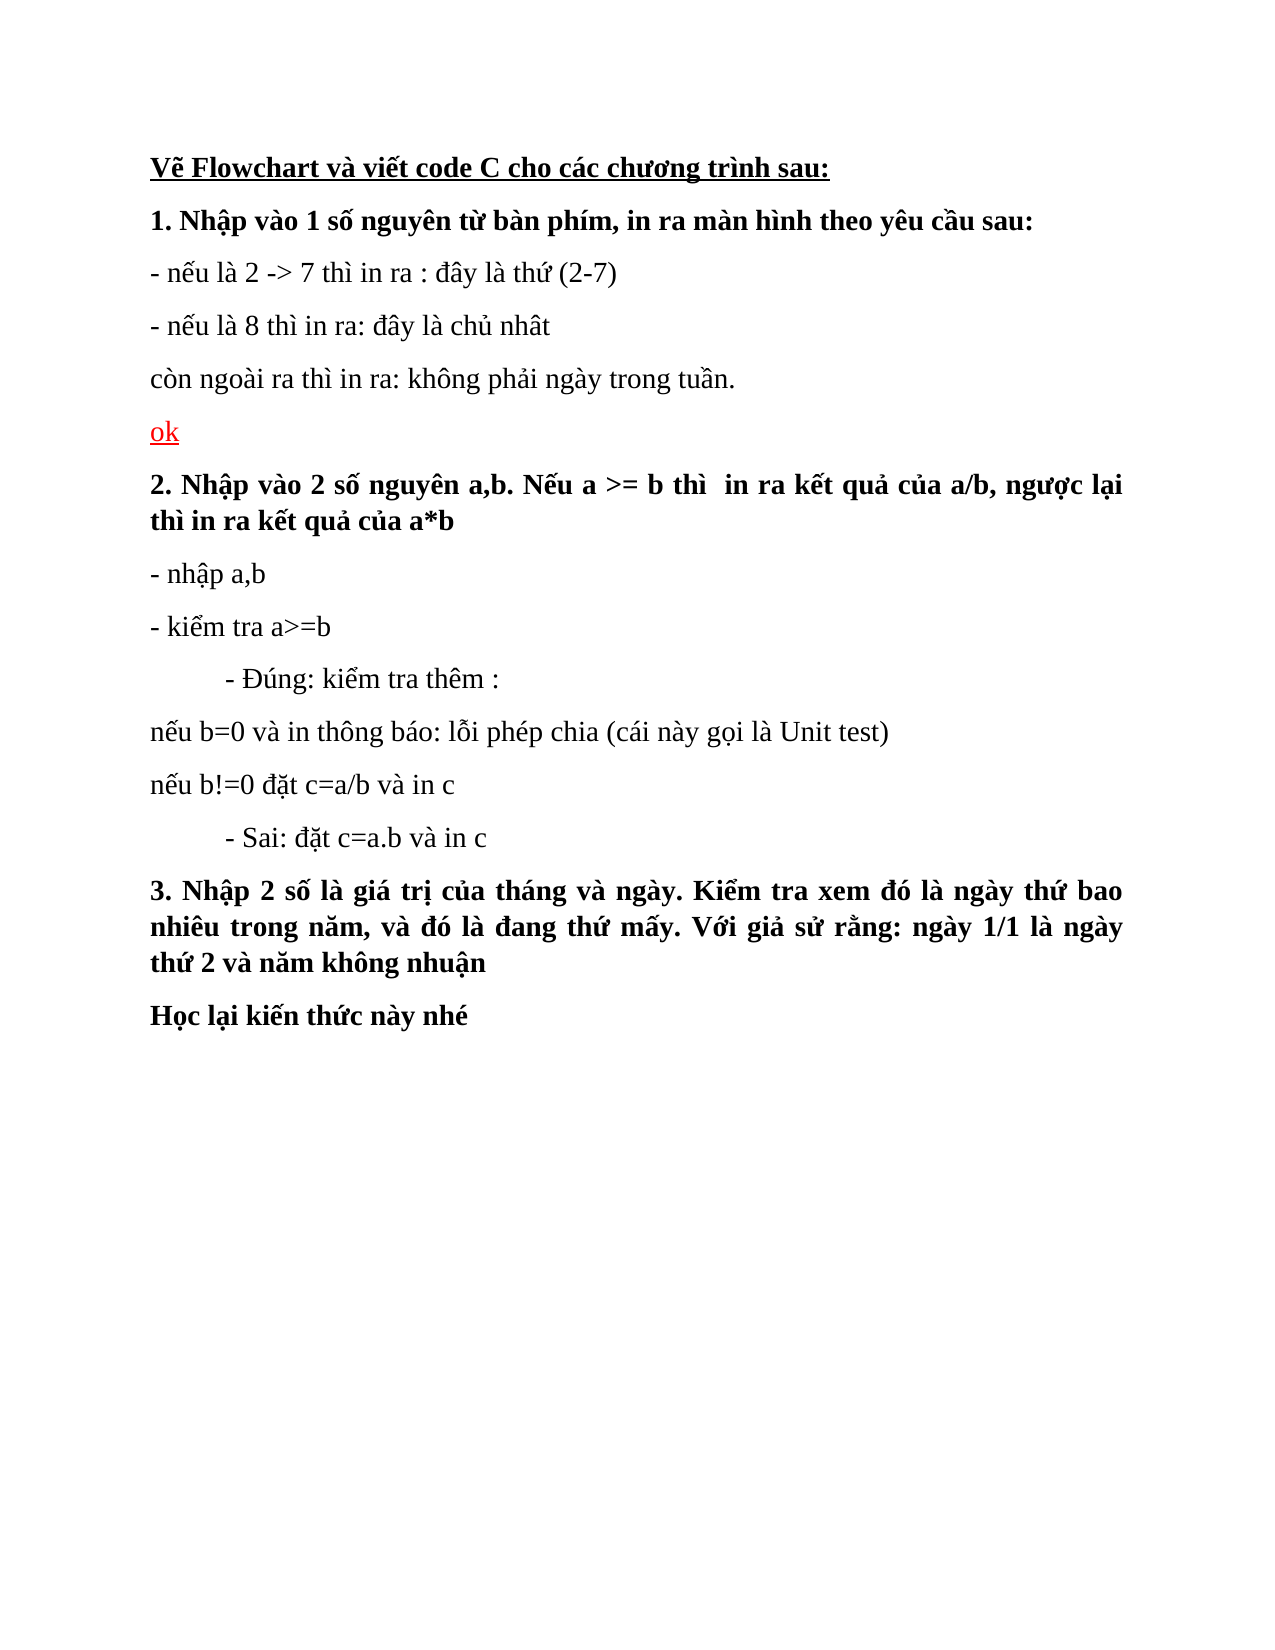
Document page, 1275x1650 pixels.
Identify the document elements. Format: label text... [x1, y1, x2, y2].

text - nếu là 2 -> 7 thì in ra : đây là thứ (2-7) [150, 256, 1125, 289]
text - nếu là 8 thì in ra: đây là chủ nhât [150, 308, 1125, 342]
text - kiểm tra a>=b [150, 609, 1125, 642]
text Học lại kiến thức này nhé [150, 998, 1125, 1031]
text - Đúng: kiểm tra thêm : [150, 661, 1125, 695]
text 2. Nhập vào 2 số nguyên a,b. Nếu a >= b thì in ra kết quả của a/b, ngược lại thì in ra kết quả của a*b [150, 467, 1125, 537]
text ok [150, 414, 1125, 448]
text Vẽ Flowchart và viết code C cho các chương trình sau: [150, 150, 1125, 183]
text - Sai: đặt c=a.b và in c [150, 820, 1125, 853]
text còn ngoài ra thì in ra: không phải ngày trong tuần. [150, 361, 1125, 395]
text nếu b=0 và in thông báo: lỗi phép chia (cái này gọi là Unit test) [150, 714, 1125, 748]
text - nhập a,b [150, 556, 1125, 589]
text 3. Nhập 2 số là giá trị của tháng và ngày. Kiểm tra xem đó là ngày thứ bao nhiêu trong năm, và đó là đang thứ mấy. Với giả sử rằng: ngày 1/1 là ngày thứ 2 và năm không nhuận [150, 873, 1125, 978]
text 1. Nhập vào 1 số nguyên từ bàn phím, in ra màn hình theo yêu cầu sau: [150, 203, 1125, 236]
text nếu b!=0 đặt c=a/b và in c [150, 767, 1125, 801]
